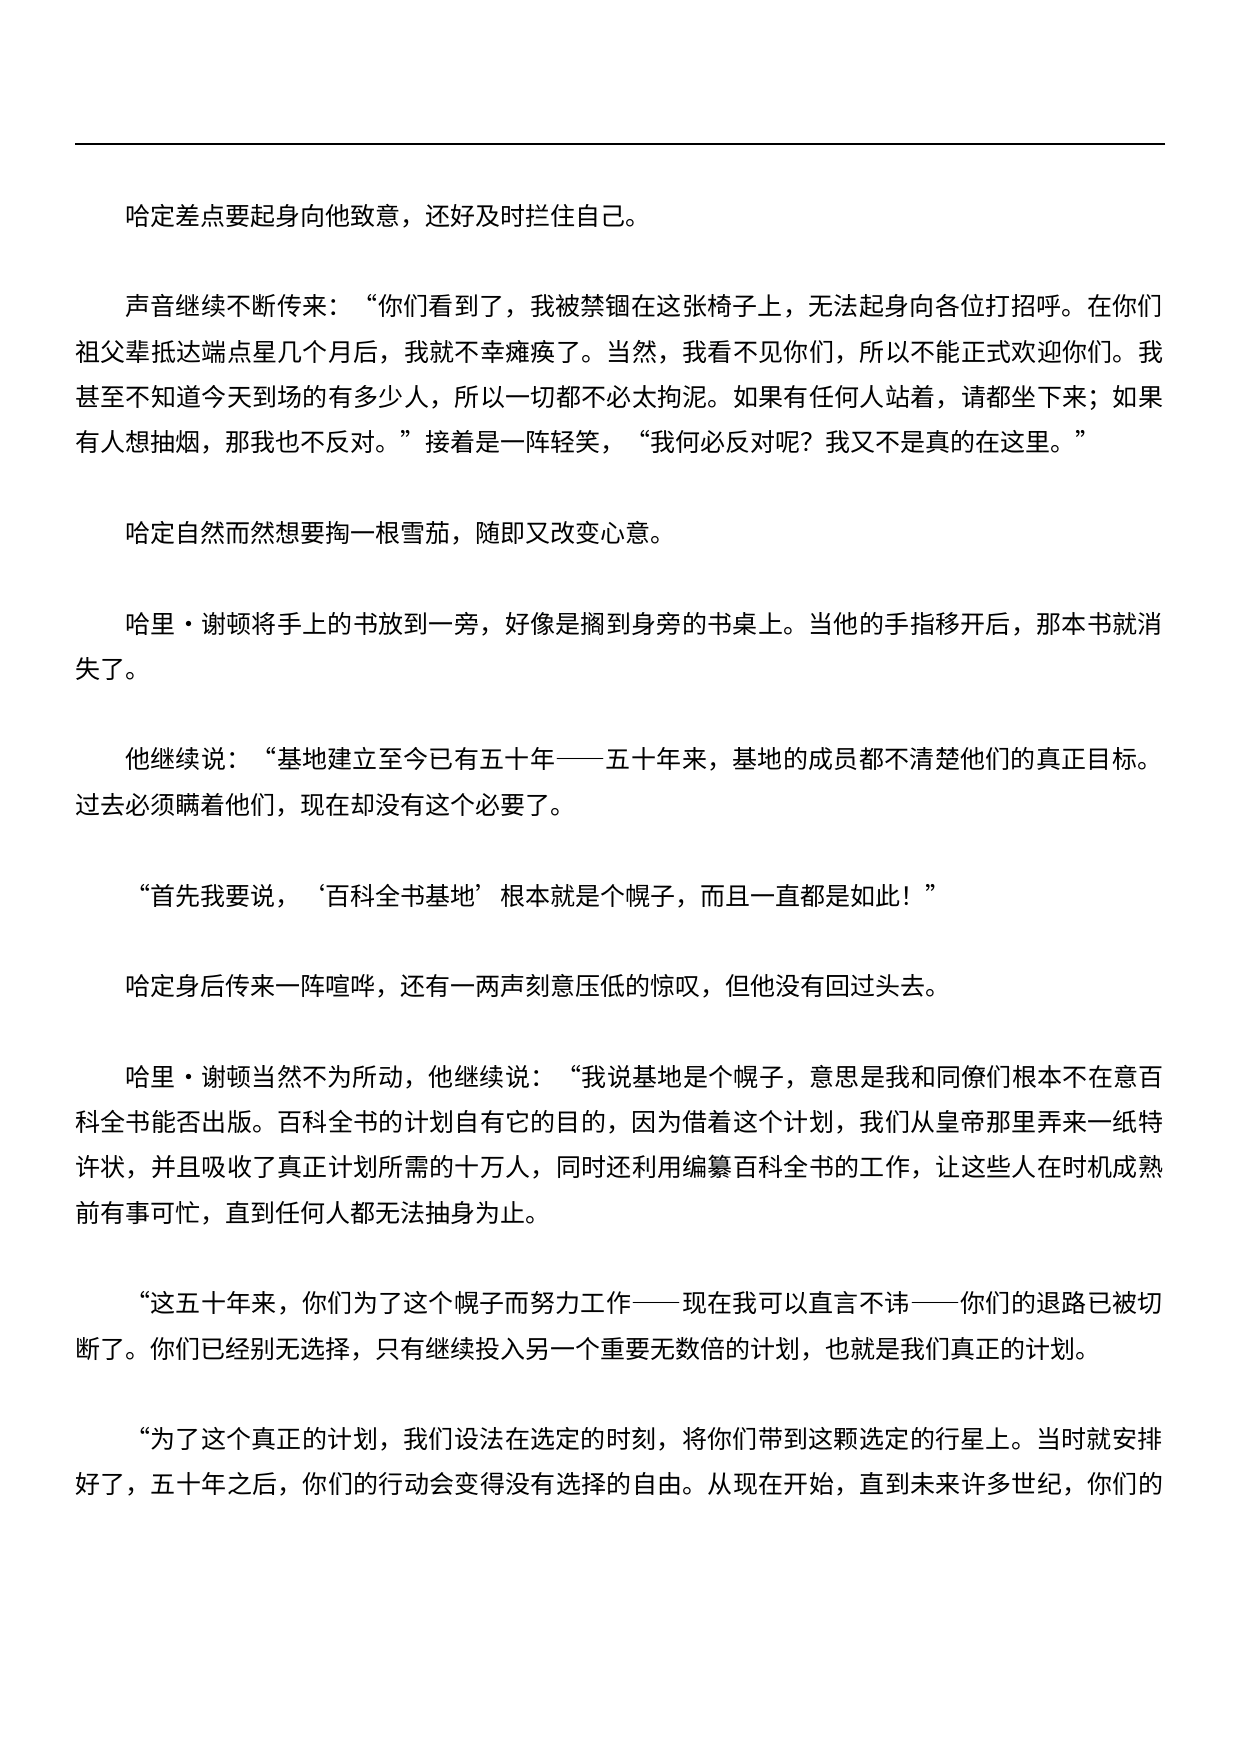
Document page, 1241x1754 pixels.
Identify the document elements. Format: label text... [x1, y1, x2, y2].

text 哈定自然而然想要掏一根雪茄，随即又改变心意。 [75, 509, 1165, 554]
text 哈里・谢顿将手上的书放到一旁，好像是搁到身旁的书桌上。当他的手指移开后，那本书就消失了。 [75, 599, 1165, 690]
text 声音继续不断传来：“你们看到了，我被禁锢在这张椅子上，无法起身向各位打招呼。在你们祖父辈抵达端点星几个月后，我就不幸瘫痪了。当然，我看不见你们，所以不能正式欢迎你们。我甚至不知道今天到场的有多少人，所以一切都不必太拘泥。如果有任何人站着，请都坐下来；如果有人想抽烟，那我也不反对。”接着是一阵轻笑，“我何必反对呢？我又不是真的在这里。” [75, 282, 1165, 464]
text “首先我要说，‘百科全书基地’根本就是个幌子，而且一直都是如此！” [75, 871, 1165, 917]
text 哈定差点要起身向他致意，还好及时拦住自己。 [75, 192, 1165, 237]
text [75, 1415, 1165, 1506]
text “这五十年来，你们为了这个幌子而努力工作——现在我可以直言不讳——你们的退路已被切断了。你们已经别无选择，只有继续投入另一个重要无数倍的计划，也就是我们真正的计划。 [75, 1279, 1165, 1370]
text 哈定身后传来一阵喧哗，还有一两声刻意压低的惊叹，但他没有回过头去。 [75, 962, 1165, 1007]
text 他继续说：“基地建立至今已有五十年——五十年来，基地的成员都不清楚他们的真正目标。过去必须瞒着他们，现在却没有这个必要了。 [75, 736, 1165, 826]
text 哈里・谢顿当然不为所动，他继续说：“我说基地是个幌子，意思是我和同僚们根本不在意百科全书能否出版。百科全书的计划自有它的目的，因为借着这个计划，我们从皇帝那里弄来一纸特许状，并且吸收了真正计划所需的十万人，同时还利用编纂百科全书的工作，让这些人在时机成熟前有事可忙，直到任何人都无法抽身为止。 [75, 1053, 1165, 1234]
